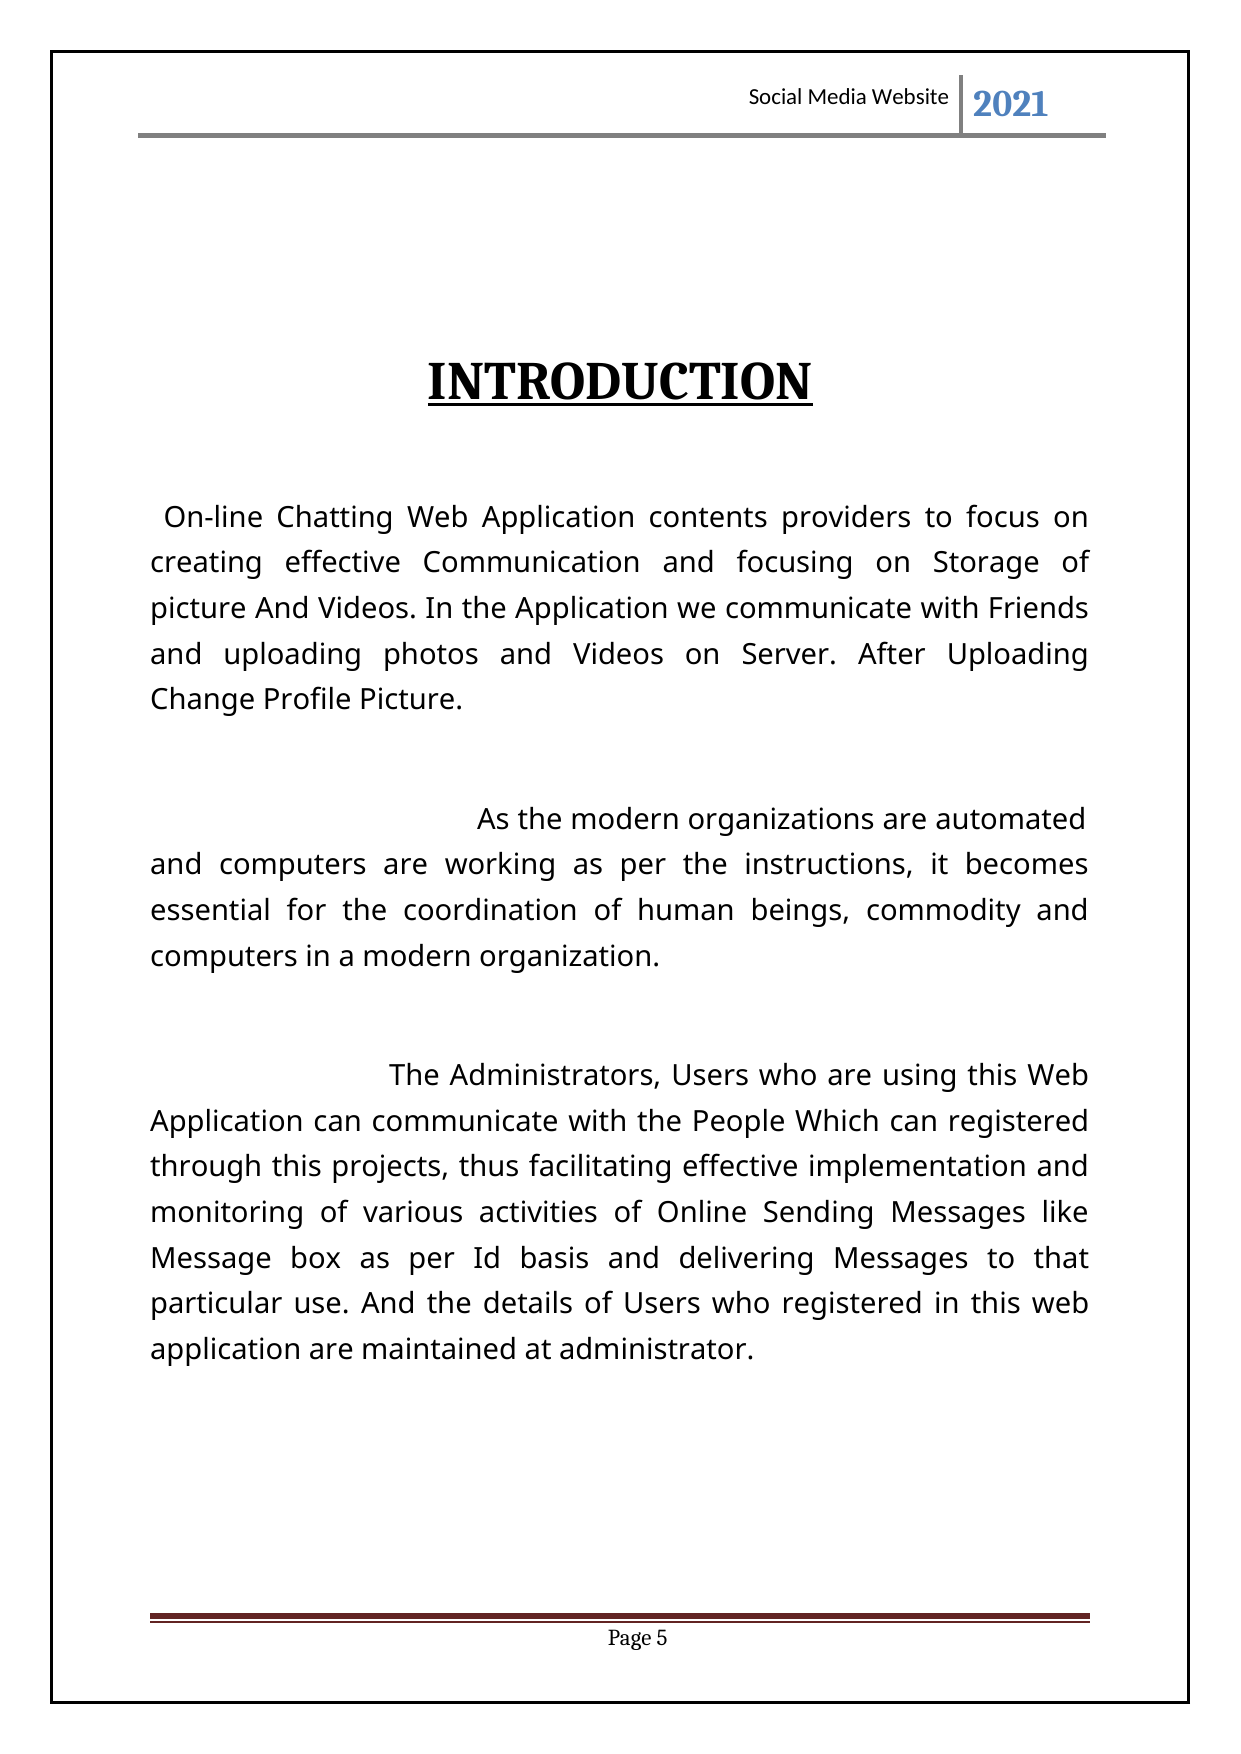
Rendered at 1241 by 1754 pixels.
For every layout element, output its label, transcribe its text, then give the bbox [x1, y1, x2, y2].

text As the modern organizations are automated and computers are working as per the instructions, it becomes essential for the coordination of human beings, commodity and computers in a modern organization. [150, 798, 1090, 974]
text INTRODUCTION [150, 351, 1090, 413]
text The Administrators, Users who are using this Web Application can communicate with the People Which can registered through this projects, thus facilitating effective implementation and monitoring of various activities of Online Sending Messages like Message box as per Id basis and delivering Messages to that particular use. And the details of Users who registered in this web application are maintained at administrator. [150, 1054, 1090, 1368]
text On-line Chatting Web Application contents providers to focus on creating effective Communication and focusing on Storage of picture And Videos. In the Application we communicate with Friends and uploading photos and Videos on Server. After Uploading Change Profile Picture. [150, 496, 1090, 718]
